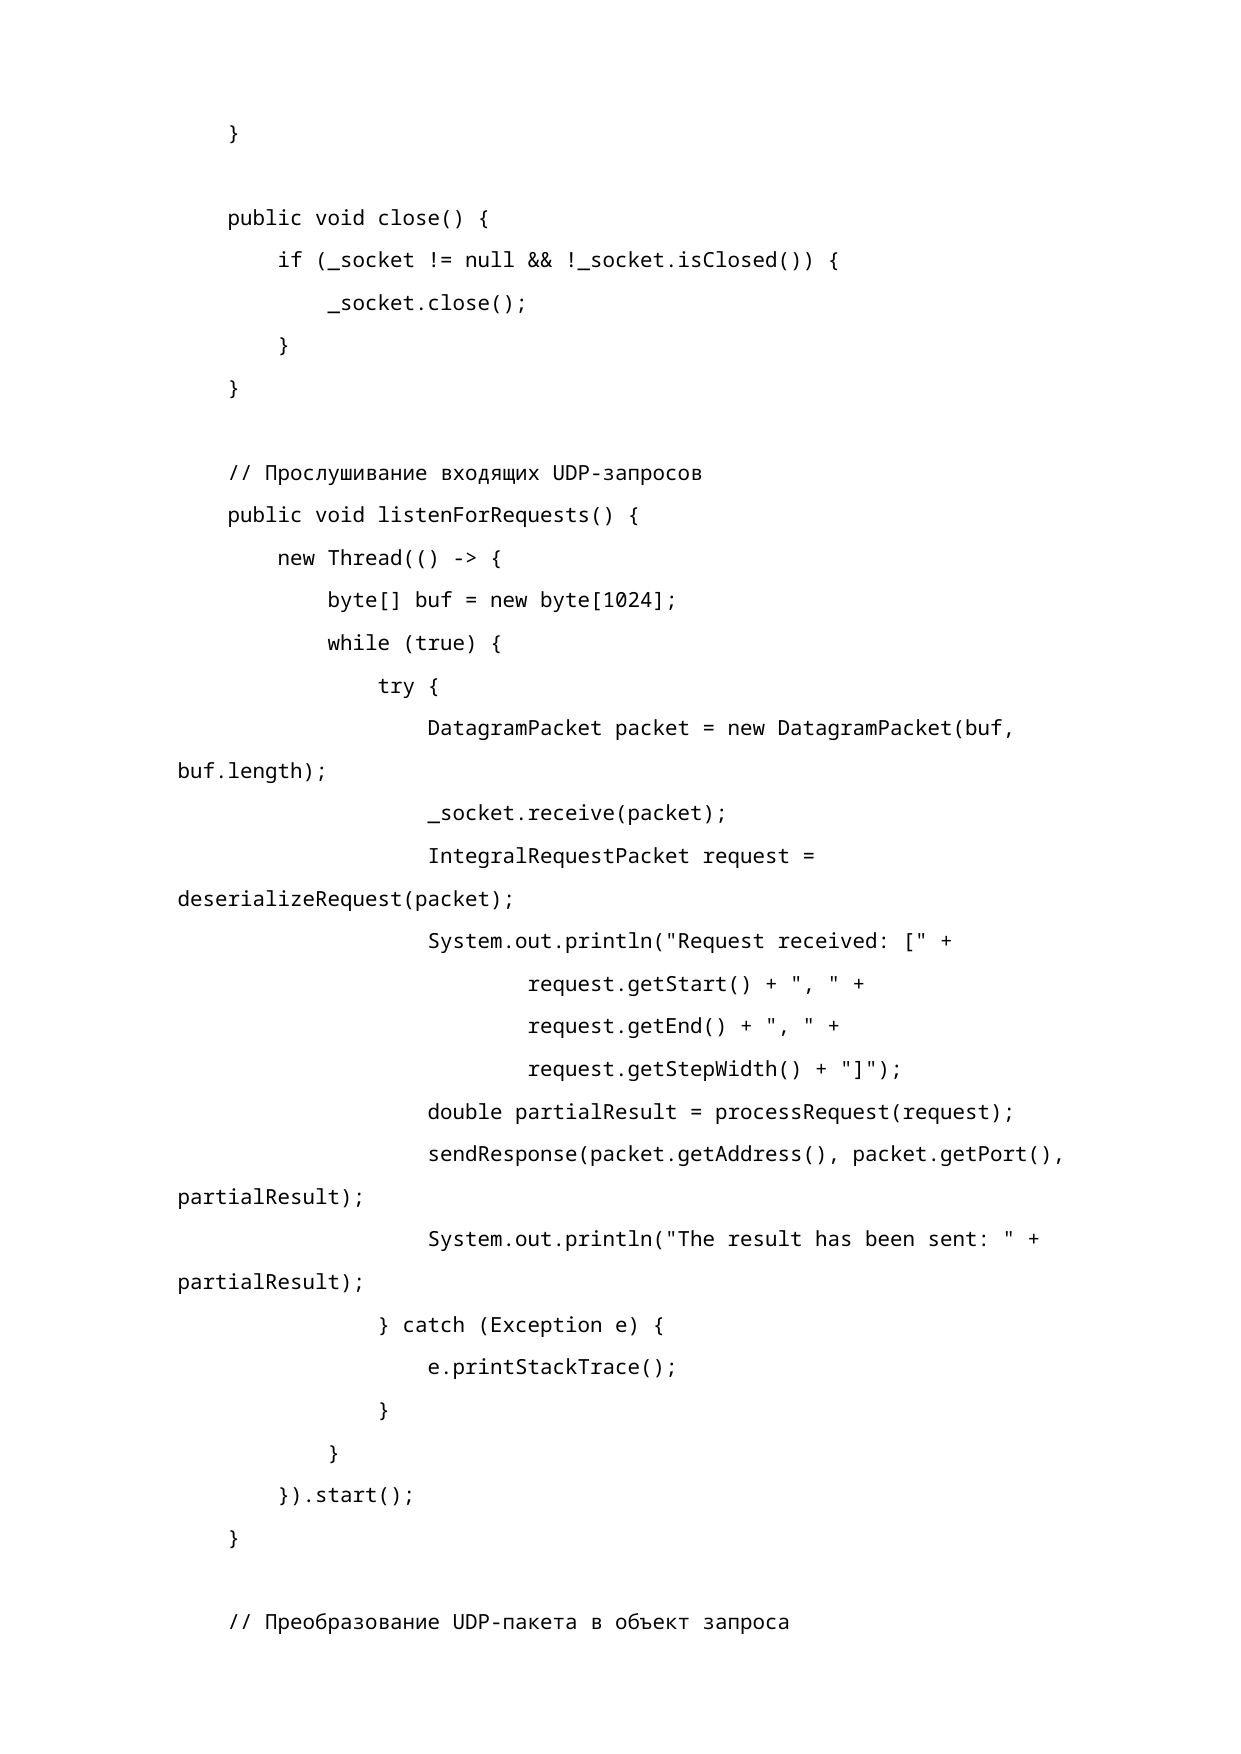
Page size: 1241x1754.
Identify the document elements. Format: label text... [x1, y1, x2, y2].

text // Прослушивание входящих UDP-запросов [177, 458, 1152, 486]
text request.getEnd() + ", " + [177, 1012, 1152, 1040]
text } [177, 118, 1152, 147]
text if (_socket != null && !_socket.isClosed()) { [177, 245, 1152, 274]
text while (true) { [177, 628, 1152, 657]
text } [177, 373, 1152, 402]
text System.out.println("The result has been sent: " + partialResult); [177, 1224, 1152, 1296]
text public void close() { [177, 203, 1152, 231]
text } [177, 331, 1152, 359]
text } catch (Exception e) { [177, 1310, 1152, 1338]
text sendResponse(packet.getAddress(), packet.getPort(), partialResult); [177, 1139, 1152, 1210]
text IntegralRequestPacket request = deserializeRequest(packet); [177, 841, 1152, 912]
text } [177, 1438, 1152, 1466]
text }).start(); [177, 1480, 1152, 1509]
text _socket.receive(packet); [177, 798, 1152, 827]
text double partialResult = processRequest(request); [177, 1097, 1152, 1125]
text // Преобразование UDP-пакета в объект запроса [177, 1607, 1152, 1636]
text System.out.println("Request received: [" + [177, 926, 1152, 955]
text e.printStackTrace(); [177, 1352, 1152, 1381]
text DatagramPacket packet = new DatagramPacket(buf, buf.length); [177, 713, 1152, 784]
text try { [177, 671, 1152, 699]
text public void listenForRequests() { [177, 500, 1152, 529]
text } [177, 1395, 1152, 1423]
text _socket.close(); [177, 288, 1152, 316]
text byte[] buf = new byte[1024]; [177, 586, 1152, 614]
text request.getStepWidth() + "]"); [177, 1054, 1152, 1083]
text } [177, 1523, 1152, 1551]
text new Thread(() -> { [177, 543, 1152, 571]
text request.getStart() + ", " + [177, 969, 1152, 997]
